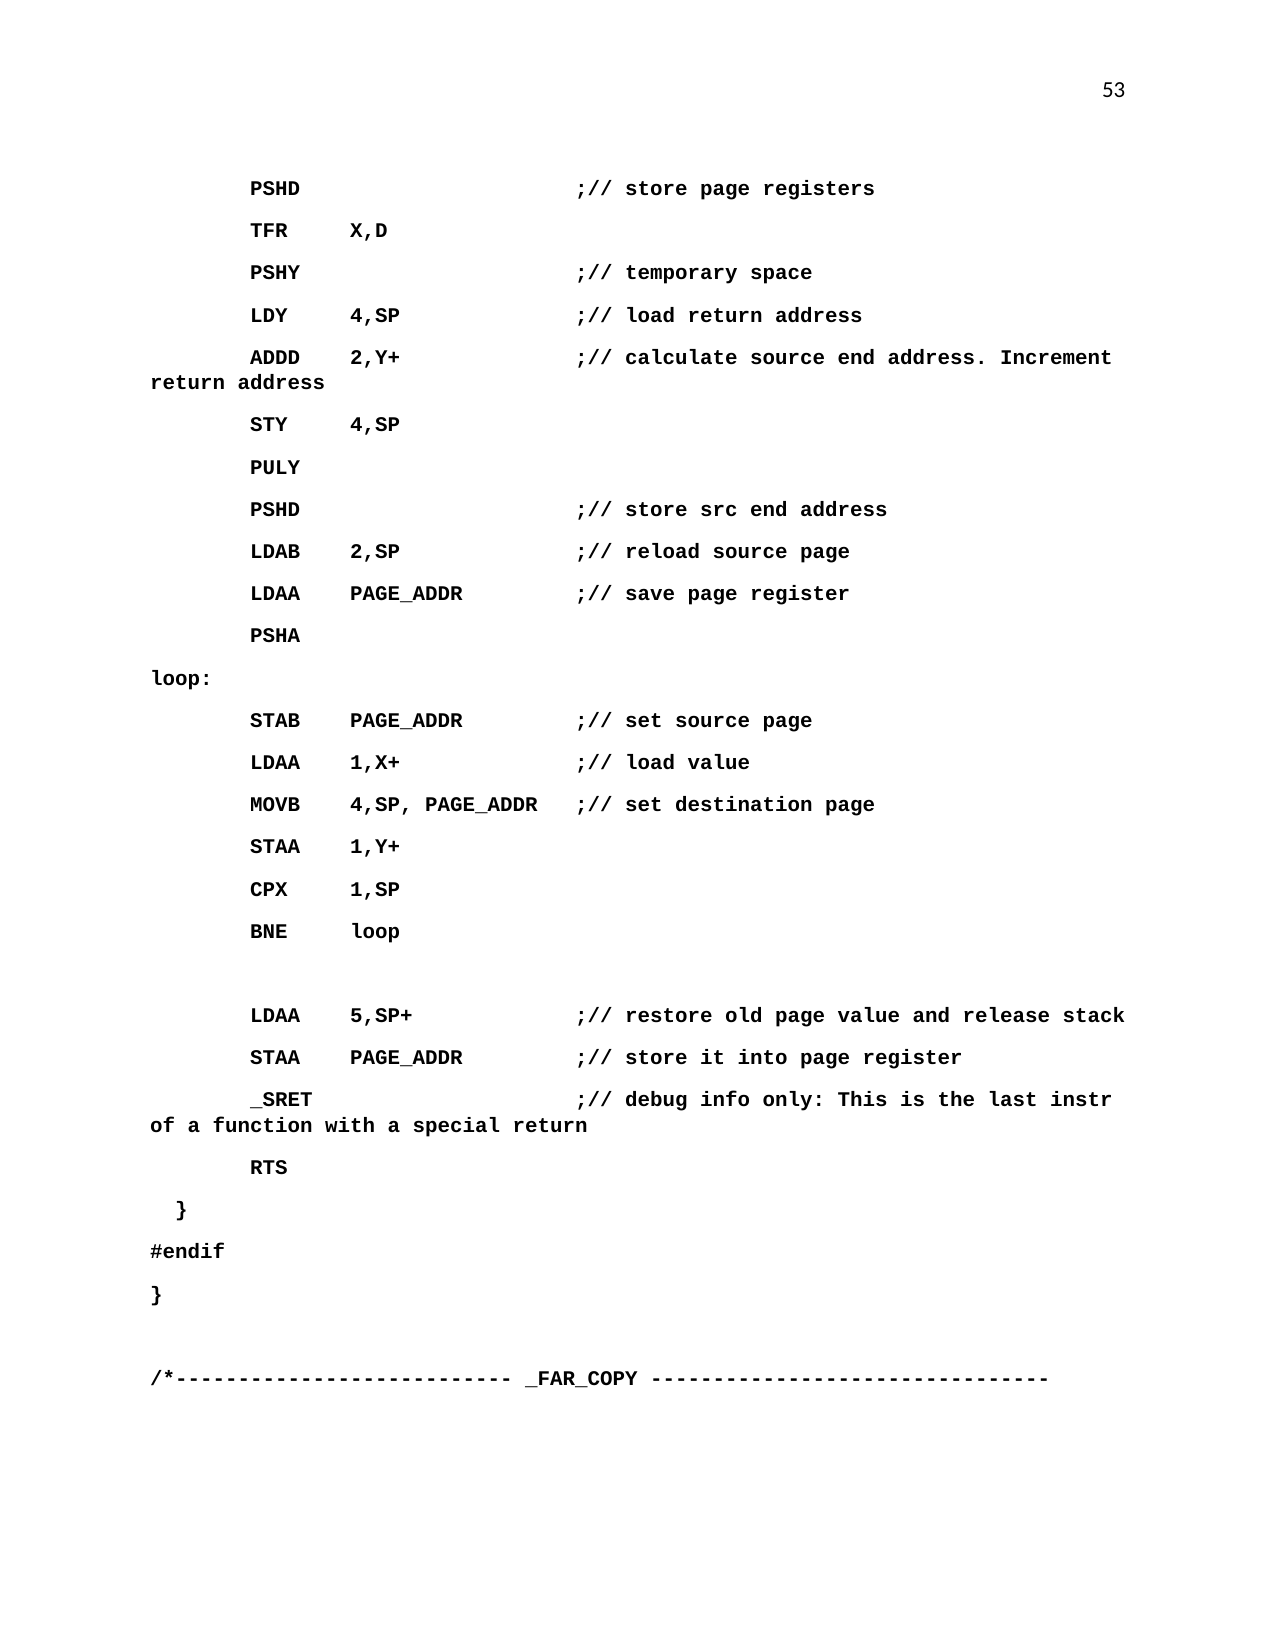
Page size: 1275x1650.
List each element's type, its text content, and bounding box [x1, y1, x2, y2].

text STY 4,SP [150, 414, 1125, 438]
text PULY [150, 457, 1125, 480]
text BNE loop [150, 921, 1125, 944]
text LDY 4,SP ;// load return address [150, 304, 1125, 328]
text STAA 1,Y+ [150, 836, 1125, 860]
text PSHY ;// temporary space [150, 262, 1125, 286]
text RTS [150, 1157, 1125, 1181]
text LDAB 2,SP ;// reload source page [150, 541, 1125, 565]
text } [150, 1199, 1125, 1223]
text PSHD ;// store page registers [150, 178, 1125, 202]
text #endif [150, 1242, 1125, 1265]
text PSHA [150, 625, 1125, 649]
text } [150, 1284, 1125, 1307]
text loop: [150, 668, 1125, 691]
text PSHD ;// store src end address [150, 499, 1125, 522]
text LDAA PAGE_ADDR ;// save page register [150, 583, 1125, 607]
text MOVB 4,SP, PAGE_ADDR ;// set destination page [150, 794, 1125, 818]
text /*--------------------------- _FAR_COPY -------------------------------- [150, 1368, 1125, 1392]
text LDAA 5,SP+ ;// restore old page value and release stack [150, 1005, 1125, 1029]
text CPX 1,SP [150, 878, 1125, 902]
text STAA PAGE_ADDR ;// store it into page register [150, 1047, 1125, 1071]
text TFR X,D [150, 220, 1125, 244]
text LDAA 1,X+ ;// load value [150, 752, 1125, 776]
text ADDD 2,Y+ ;// calculate source end address. Increment return address [150, 347, 1125, 396]
text STAB PAGE_ADDR ;// set source page [150, 710, 1125, 733]
text _SRET ;// debug info only: This is the last instr of a function with a special return [150, 1089, 1125, 1139]
